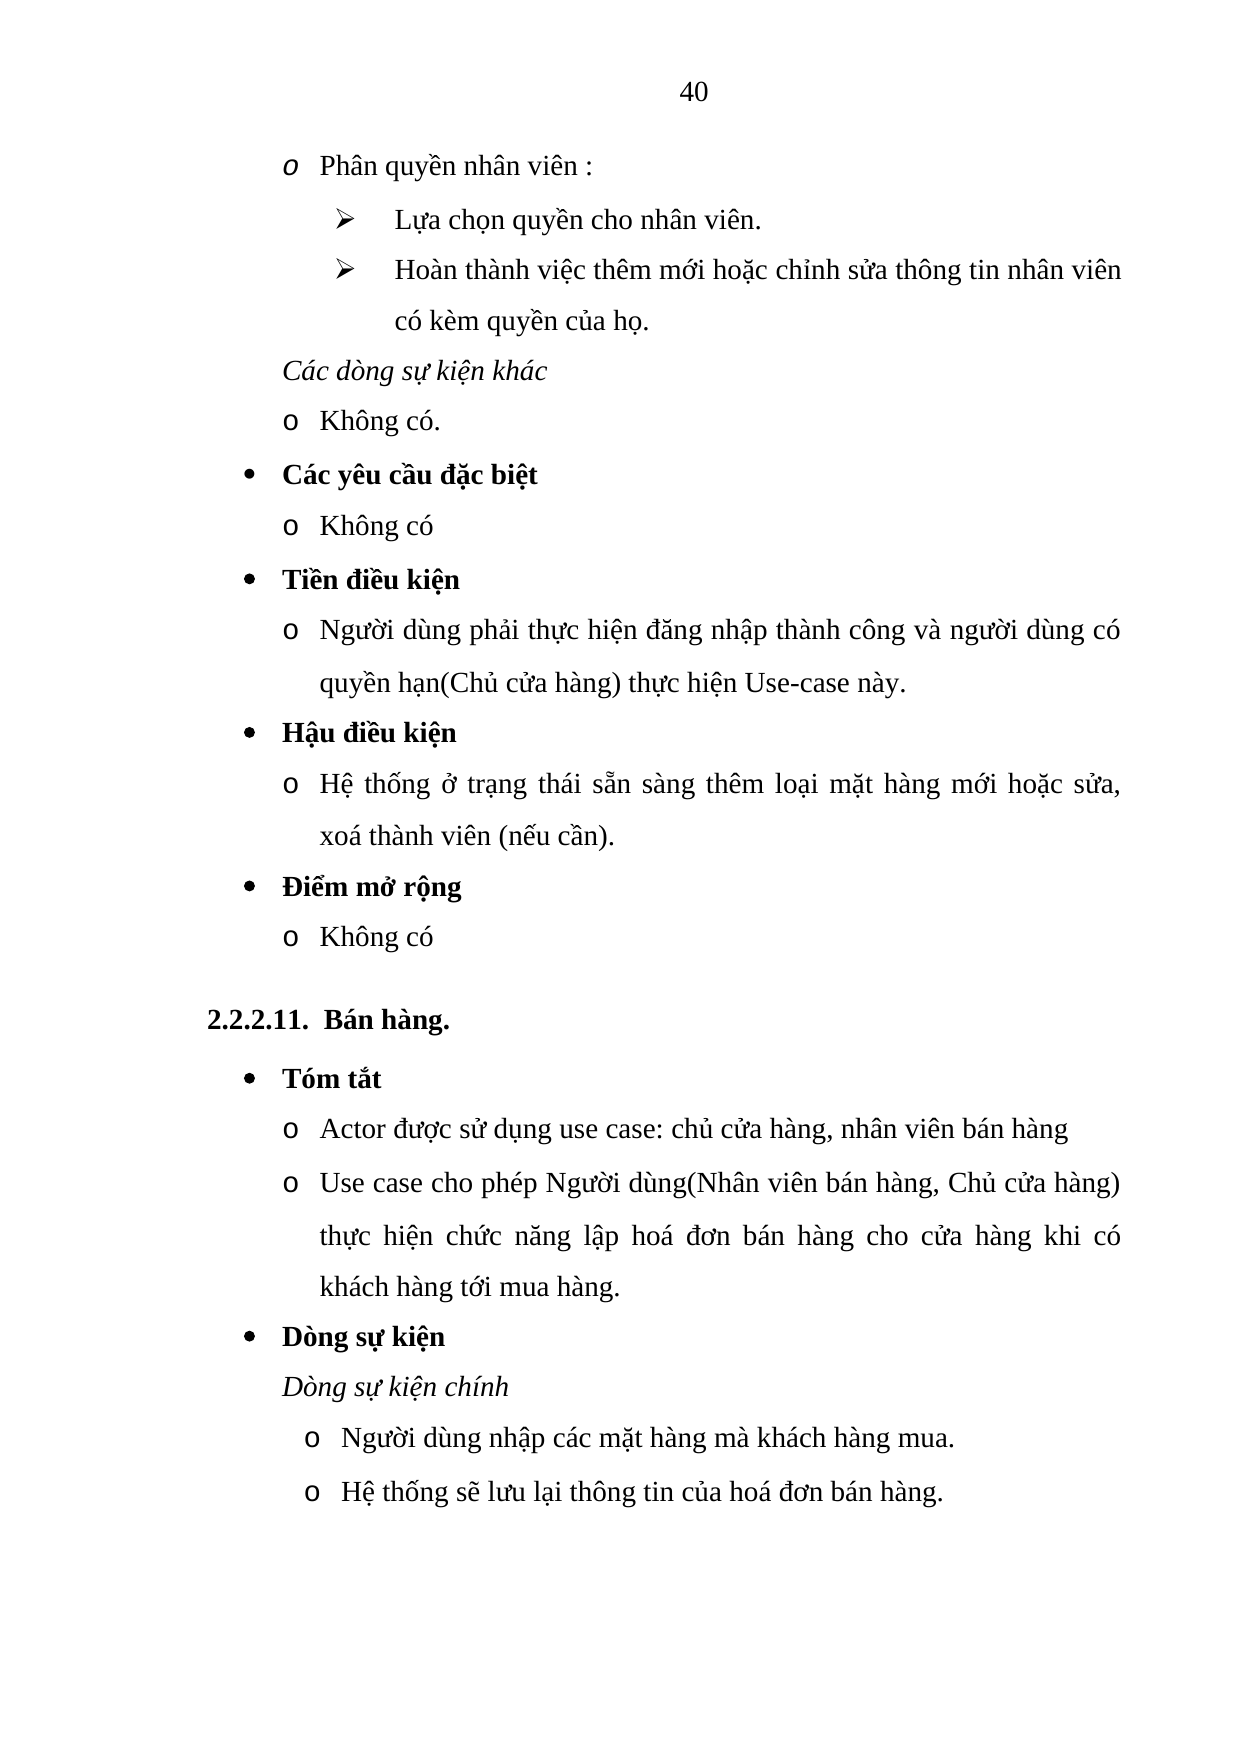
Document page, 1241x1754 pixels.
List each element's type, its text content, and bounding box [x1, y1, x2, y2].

list Tiền điều kiện [244, 562, 1122, 595]
list Điểm mở rộng [244, 869, 1122, 902]
list Lựa chọn quyền cho nhân viên. [357, 202, 1122, 235]
subtitle Bán hàng. [207, 1002, 1122, 1036]
list Phân quyền nhân viên : [282, 148, 1122, 184]
list Dòng sự kiện [244, 1319, 1122, 1353]
list Hệ thống ở trạng thái sẵn sàng thêm loại mặt hàng mới hoặc sửa, xoá thành viên (nếu cần). [282, 766, 1122, 852]
list Hệ thống sẽ lưu lại thông tin của hoá đơn bán hàng. [303, 1474, 1122, 1510]
text Dòng sự kiện chính [282, 1369, 1122, 1403]
list Hoàn thành việc thêm mới hoặc chỉnh sửa thông tin nhân viên có kèm quyền của họ. [357, 252, 1122, 336]
list Actor được sử dụng use case: chủ cửa hàng, nhân viên bán hàng [282, 1112, 1122, 1148]
list Không có [282, 508, 1122, 544]
list Không có [282, 919, 1122, 955]
list Tóm tắt [244, 1061, 1122, 1095]
list Người dùng phải thực hiện đăng nhập thành công và người dùng có quyền hạn(Chủ cửa hàng) thực hiện Use-case này. [282, 612, 1122, 698]
list Không có. [282, 403, 1122, 439]
list Các yêu cầu đặc biệt [244, 457, 1122, 491]
list Người dùng nhập các mặt hàng mà khách hàng mua. [303, 1420, 1122, 1456]
list Use case cho phép Người dùng(Nhân viên bán hàng, Chủ cửa hàng) thực hiện chức năng lập hoá đơn bán hàng cho cửa hàng khi có khách hàng tới mua hàng. [282, 1166, 1122, 1302]
text Các dòng sự kiện khác [282, 353, 1122, 386]
list Hậu điều kiện [244, 715, 1122, 749]
